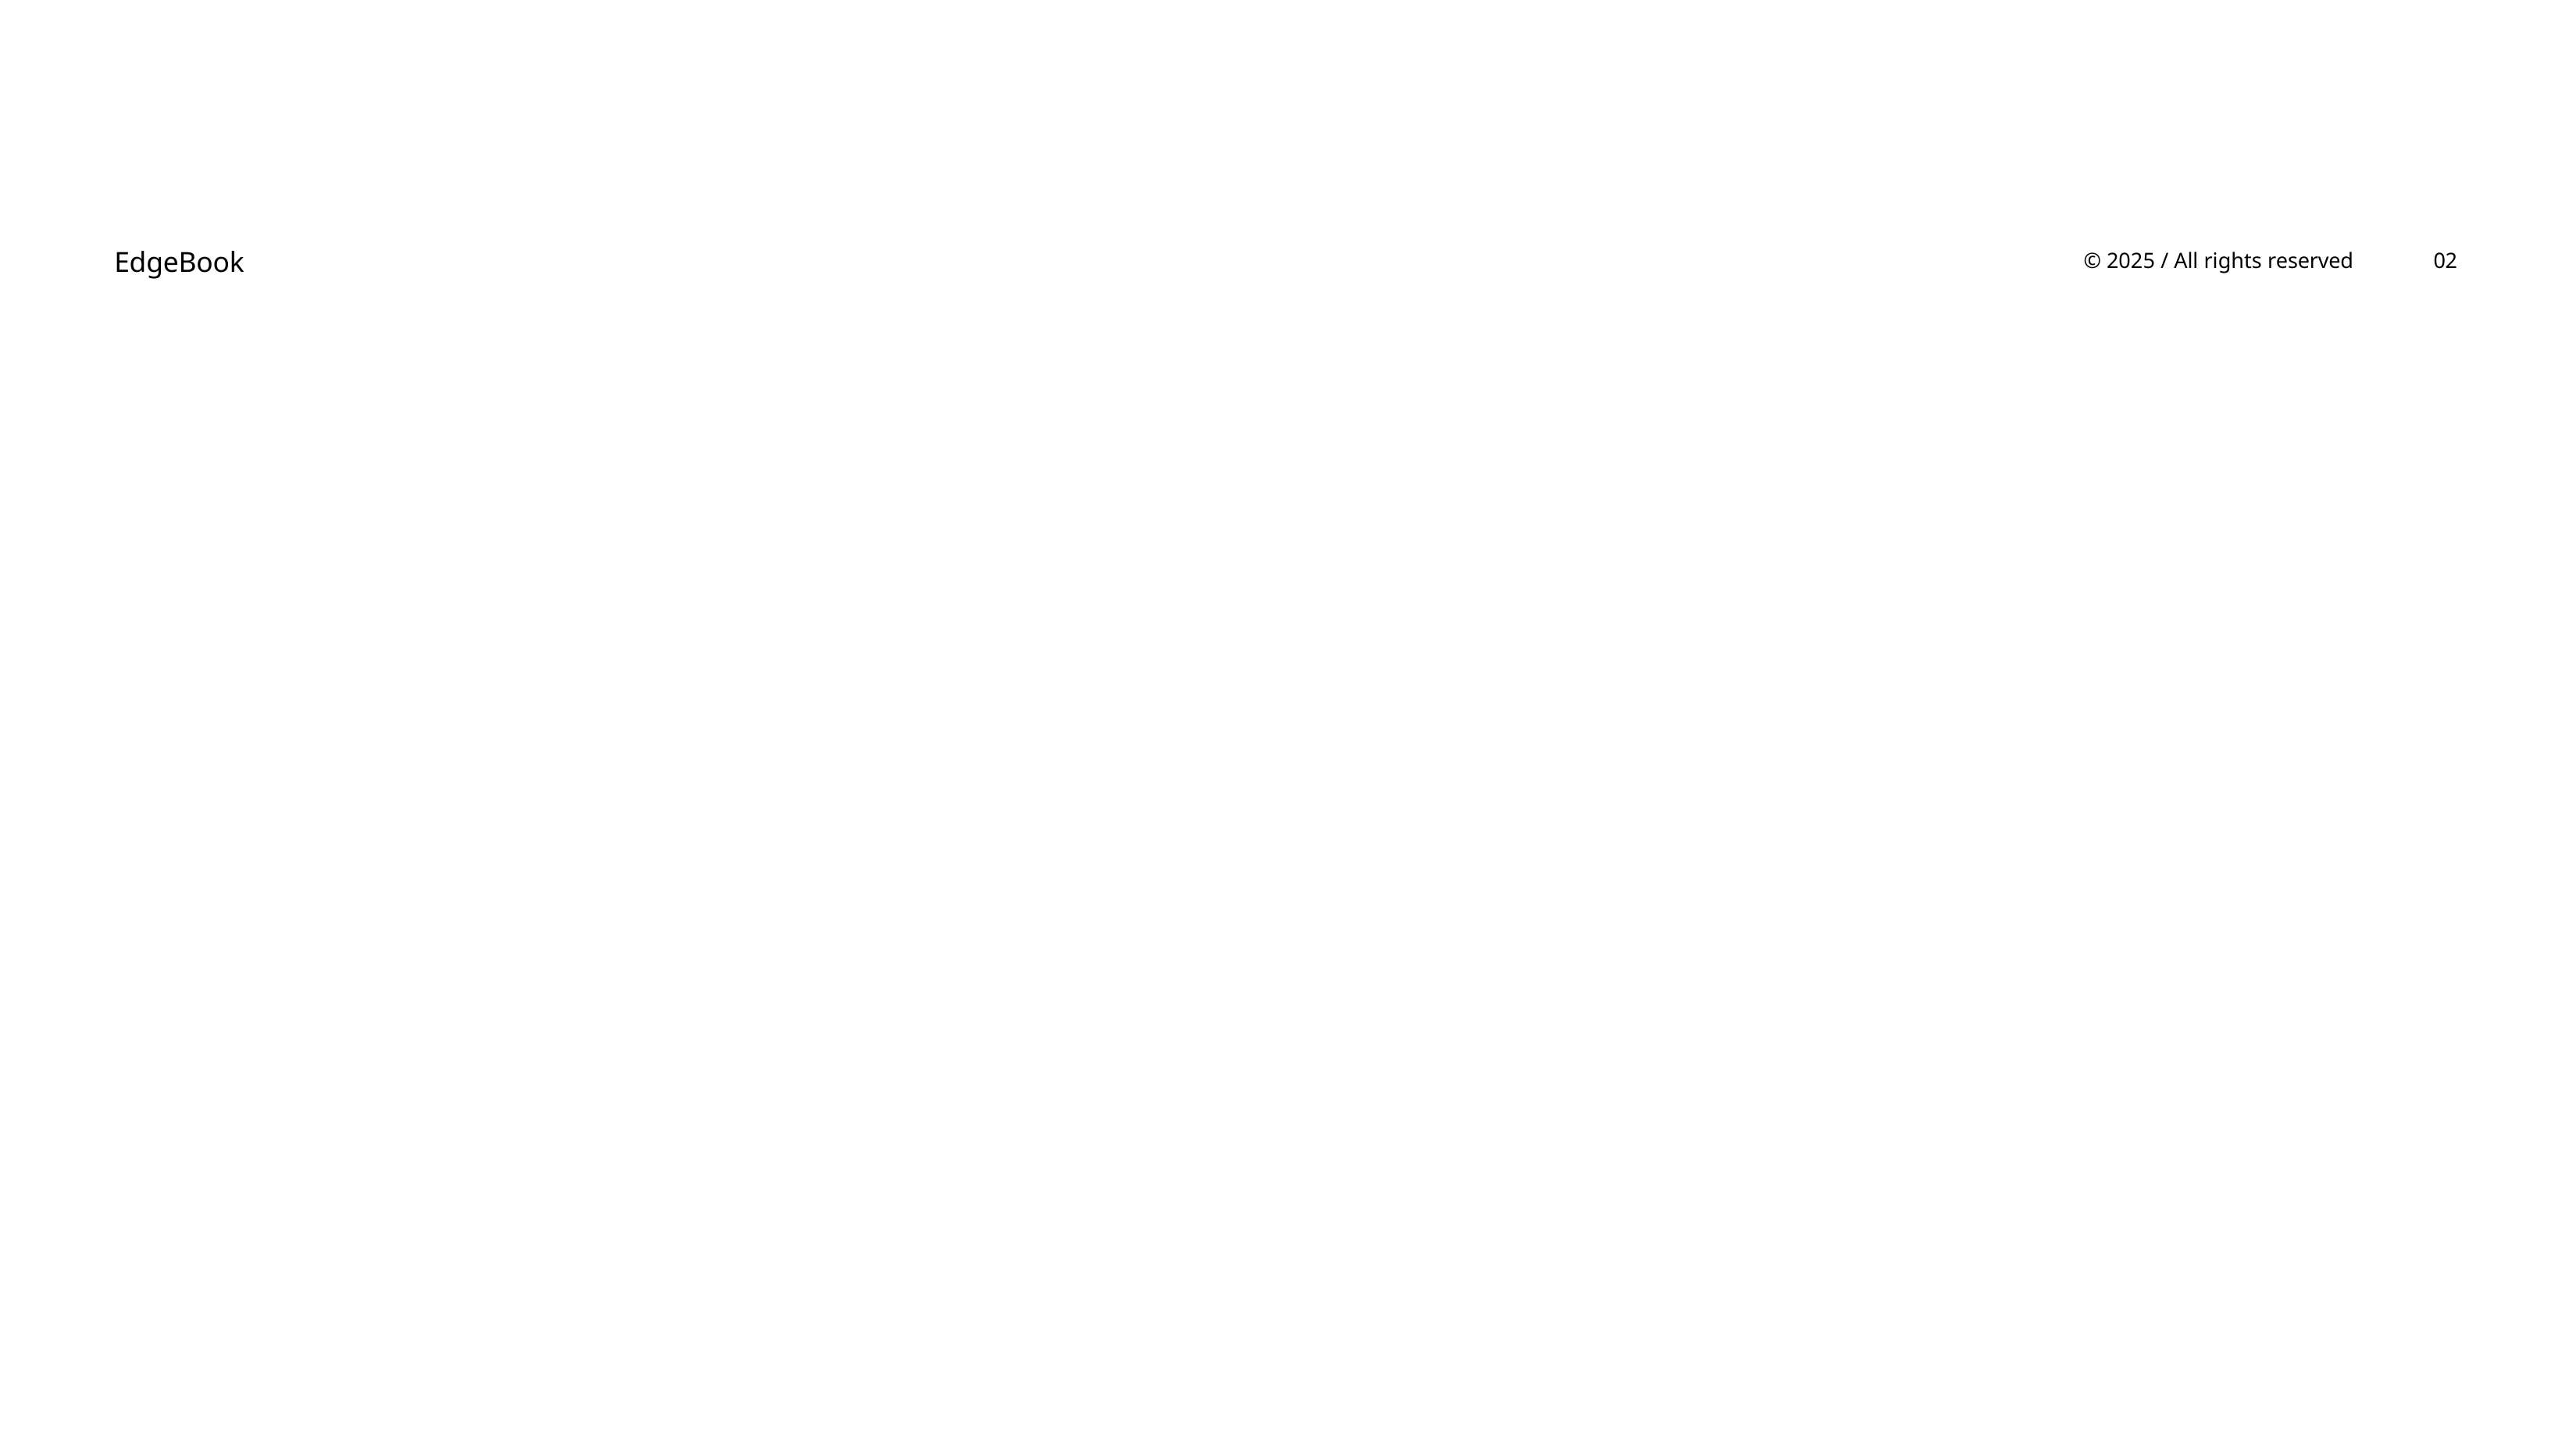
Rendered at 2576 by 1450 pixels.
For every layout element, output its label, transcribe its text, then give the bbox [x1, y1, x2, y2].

text EdgeBook © 2025 / All rights reserved 02 [114, 239, 2495, 280]
